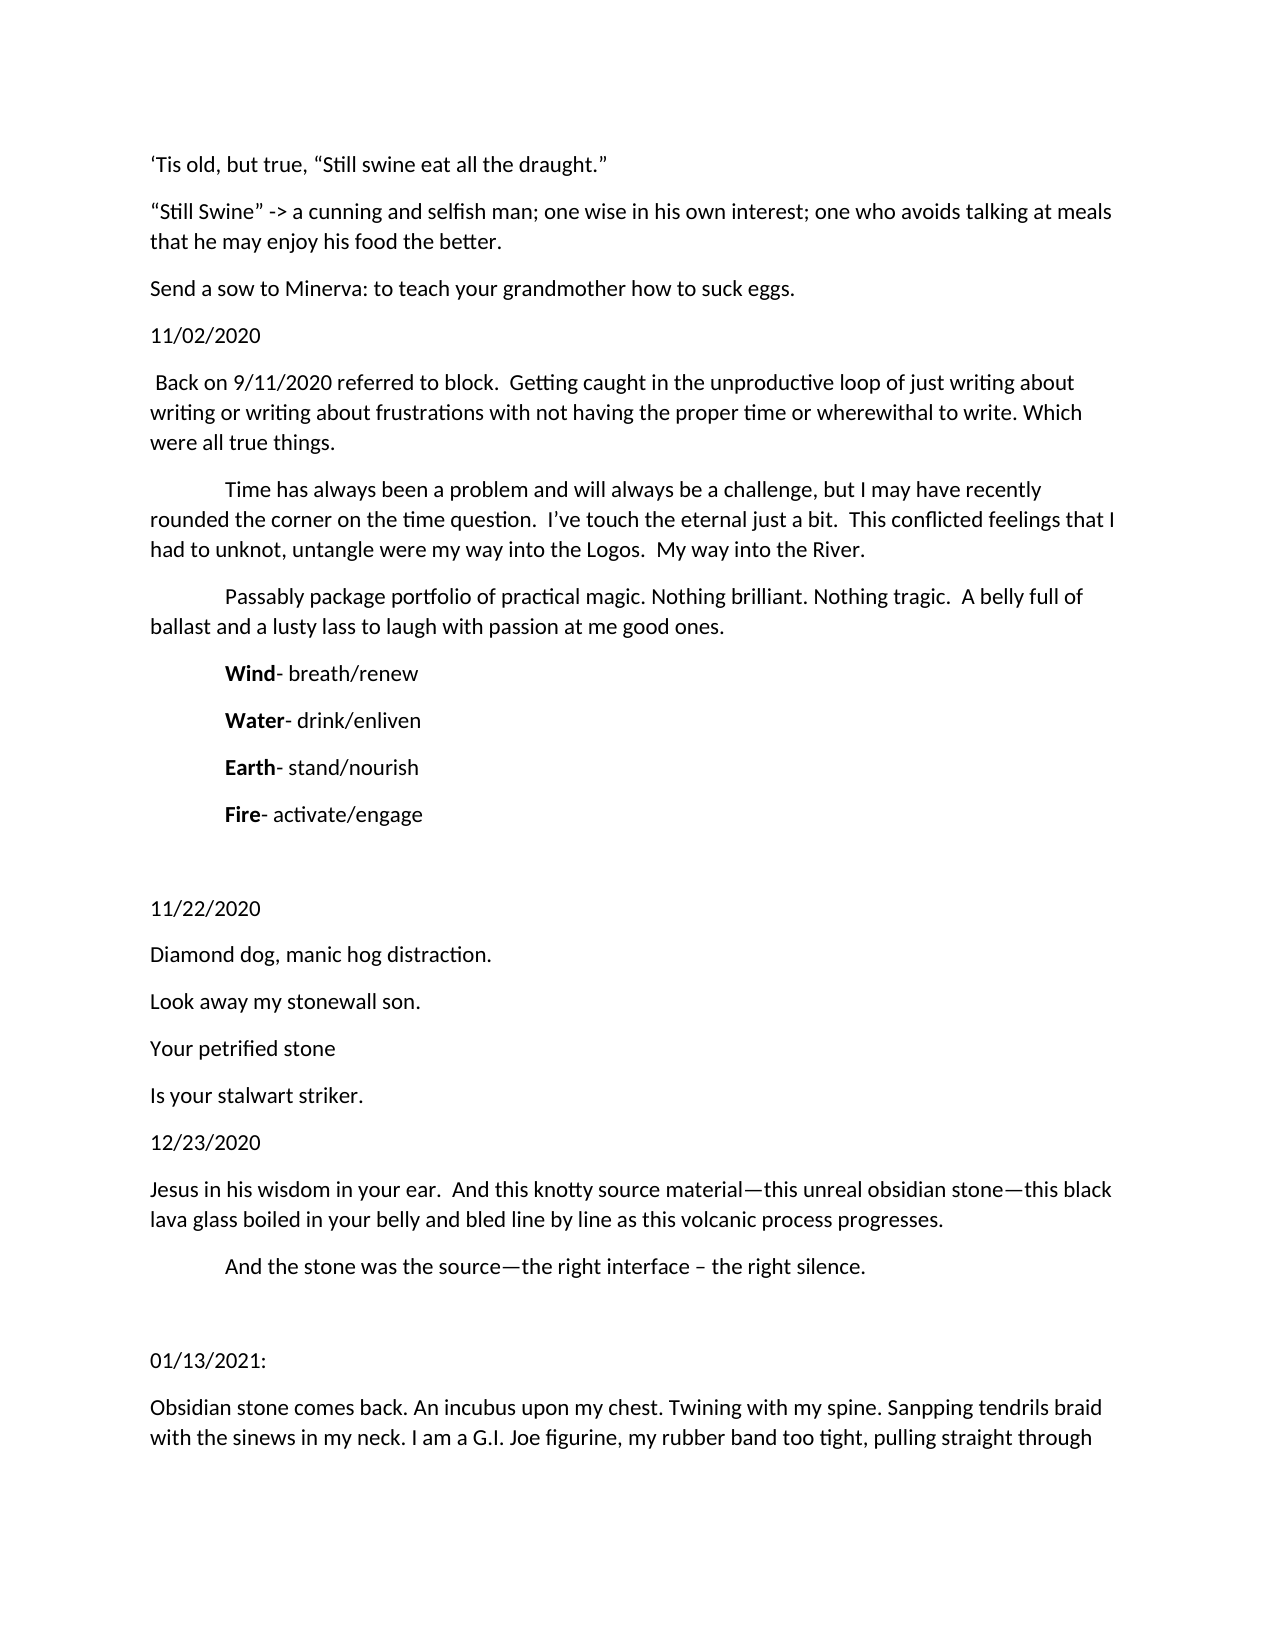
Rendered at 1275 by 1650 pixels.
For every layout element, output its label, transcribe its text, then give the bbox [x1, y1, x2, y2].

text Wind- breath/renew [150, 659, 1125, 687]
text ‘Tis old, but true, “Still swine eat all the draught.” [150, 150, 1125, 178]
text Fire- activate/engage [150, 800, 1125, 828]
text 11/22/2020 [150, 894, 1125, 922]
text Send a sow to Minerva: to teach your grandmother how to suck eggs. [150, 274, 1125, 302]
text And the stone was the source—the right interface – the right silence. [150, 1252, 1125, 1280]
text Back on 9/11/2020 referred to block. Getting caught in the unproductive loop of just writing about writing or writing about frustrations with not having the proper time or wherewithal to write. Which were all true things. [150, 368, 1125, 456]
text Time has always been a problem and will always be a challenge, but I may have recently rounded the corner on the time question. I’ve touch the eternal just a bit. This conflicted feelings that I had to unknot, untangle were my way into the Logos. My way into the River. [150, 475, 1125, 563]
text “Still Swine” -> a cunning and selfish man; one wise in his own interest; one who avoids talking at meals that he may enjoy his food the better. [150, 197, 1125, 255]
text Passably package portfolio of practical magic. Nothing brilliant. Nothing tragic. A belly full of ballast and a lusty lass to laugh with passion at me good ones. [150, 582, 1125, 641]
text Diamond dog, manic hog distraction. [150, 941, 1125, 969]
text 12/23/2020 [150, 1128, 1125, 1156]
text Is your stalwart striker. [150, 1081, 1125, 1109]
text 01/13/2021: [150, 1346, 1125, 1374]
text Look away my stonewall son. [150, 987, 1125, 1016]
text 11/02/2020 [150, 321, 1125, 349]
text Earth- stand/nourish [150, 753, 1125, 781]
text Your petrified stone [150, 1034, 1125, 1062]
text Water- drink/enliven [150, 706, 1125, 734]
